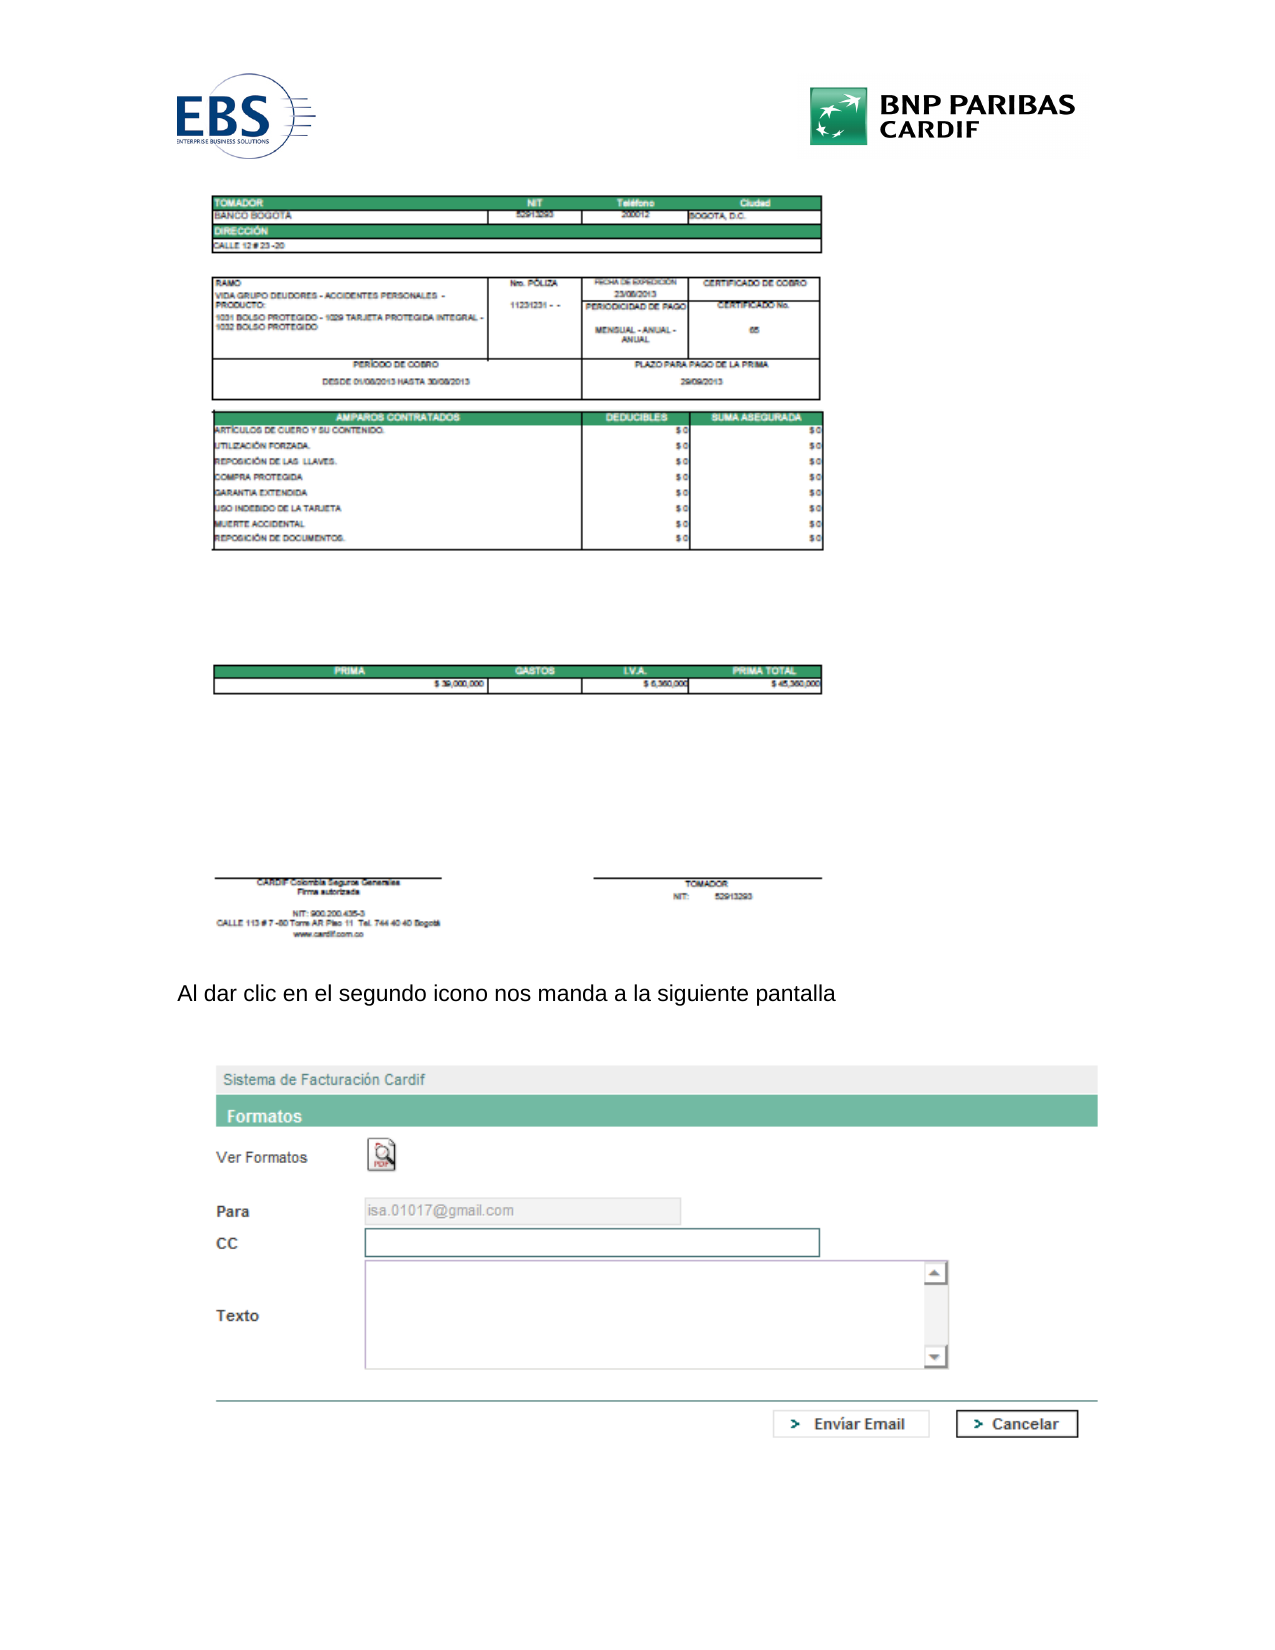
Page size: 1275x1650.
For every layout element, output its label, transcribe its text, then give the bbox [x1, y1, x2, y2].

picture [177, 185, 838, 956]
picture [796, 73, 1090, 159]
text Al dar clic en el segundo icono nos manda a la siguiente pantalla [177, 980, 1098, 1007]
picture [177, 73, 316, 159]
picture [177, 1031, 1098, 1456]
